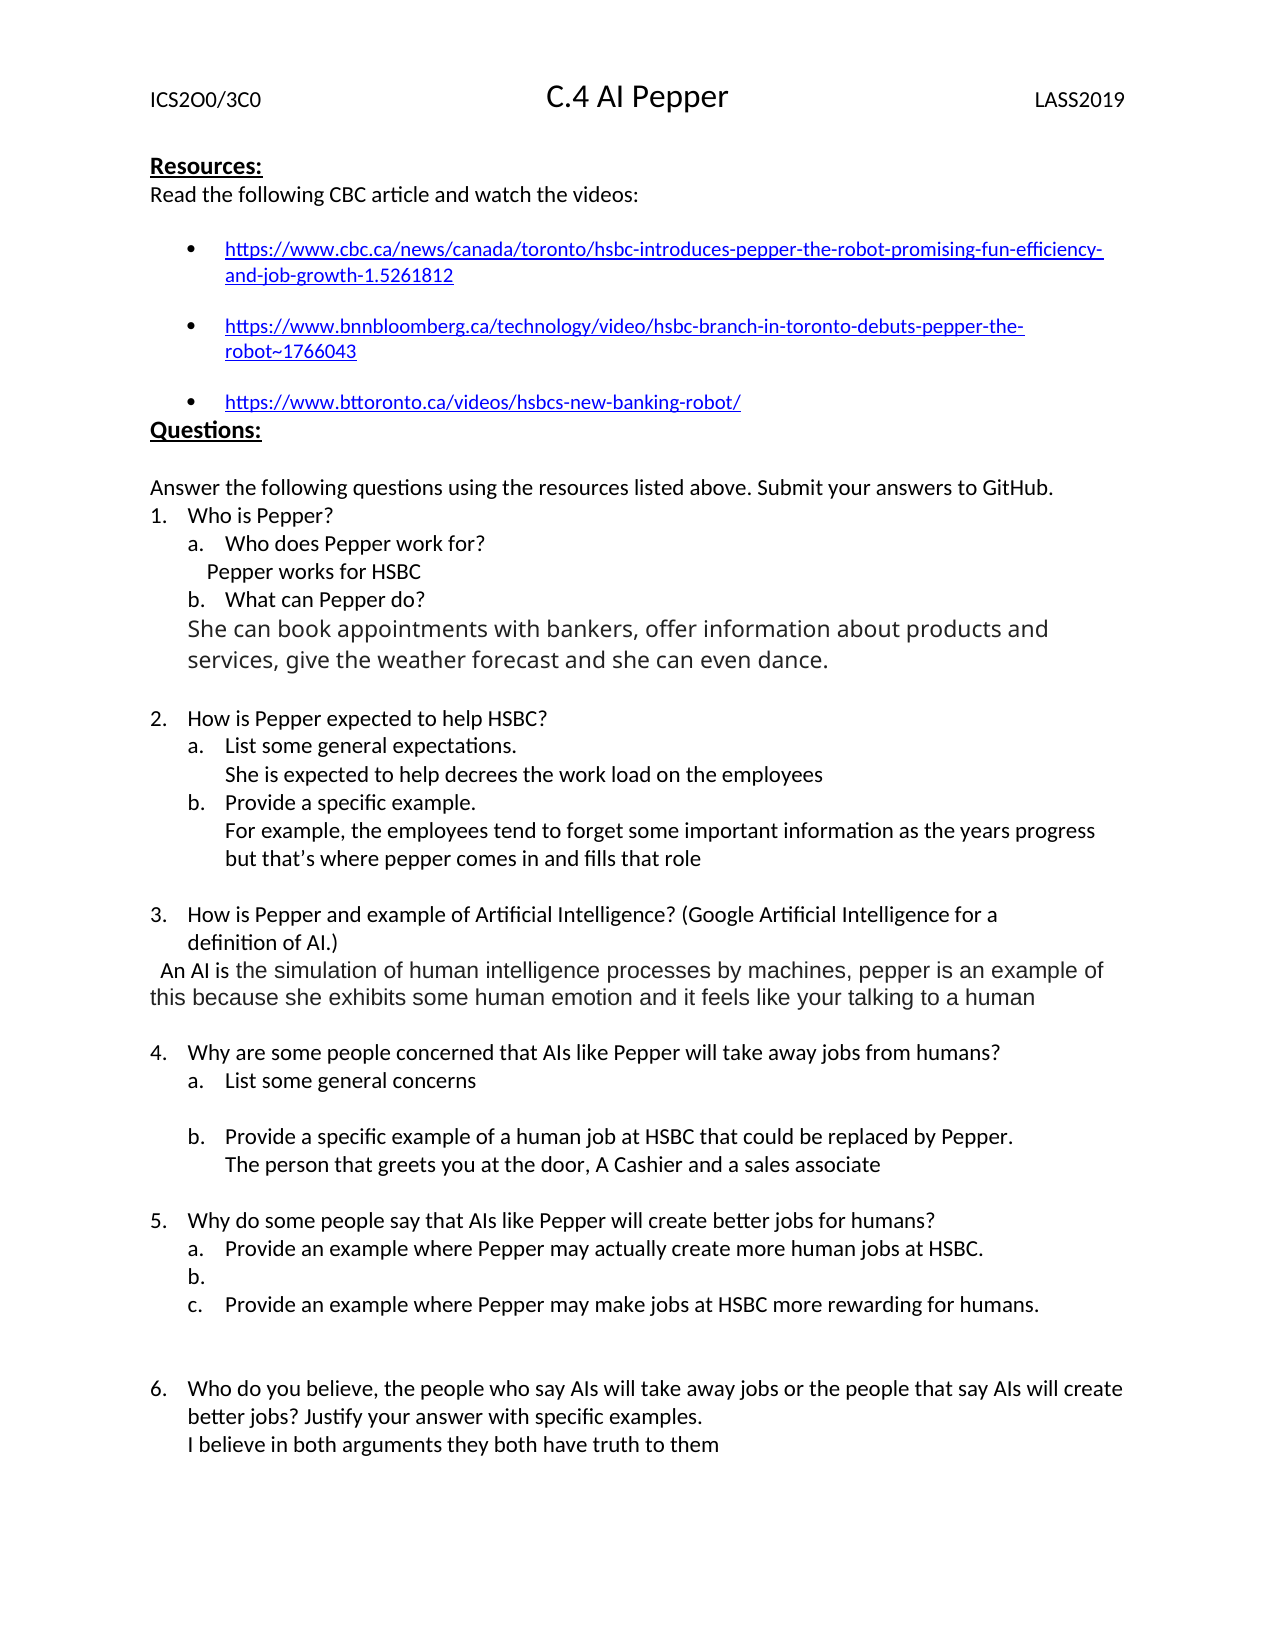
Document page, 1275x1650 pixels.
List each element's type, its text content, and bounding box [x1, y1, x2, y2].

list Provide a specific example. [187, 788, 1125, 816]
list Provide an example where Pepper may actually create more human jobs at HSBC. [187, 1234, 1125, 1262]
text I believe in both arguments they both have truth to them [187, 1431, 1125, 1458]
list https://www.cbc.ca/news/canada/toronto/hsbc-introduces-pepper-the-robot-promising-fun-efficiency-and-job-growth-1.5261812 [187, 237, 1125, 287]
list List some general concerns [187, 1066, 1125, 1094]
list How is Pepper expected to help HSBC? [150, 704, 1125, 732]
text Pepper works for HSBC [150, 557, 1125, 585]
text Answer the following questions using the resources listed above. Submit your answers to GitHub. [150, 473, 1125, 501]
text An AI is the simulation of human intelligence processes by machines, pepper is an example of this because she exhibits some human emotion and it feels like your talking to a human [150, 956, 1125, 1010]
list Who is Pepper? [150, 501, 1125, 529]
text She is expected to help decrees the work load on the employees [225, 760, 1125, 788]
text Resources: [150, 150, 1125, 181]
list Who does Pepper work for? [187, 529, 1125, 557]
text For example, the employees tend to forget some important information as the years progress but that’s where pepper comes in and fills that role [225, 816, 1125, 872]
text Questions: [150, 414, 1125, 445]
list Why do some people say that AIs like Pepper will create better jobs for humans? [150, 1206, 1125, 1234]
list https://www.bttoronto.ca/videos/hsbcs-new-banking-robot/ [187, 389, 1125, 414]
text She can book appointments with bankers, offer information about products and services, give the weather forecast and she can even dance. [187, 613, 1125, 676]
text Read the following CBC article and watch the videos: [150, 181, 1125, 237]
list List some general expectations. [187, 732, 1125, 760]
list https://www.bnnbloomberg.ca/technology/video/hsbc-branch-in-toronto-debuts-pepper-the-robot~1766043 [187, 313, 1125, 364]
list How is Pepper and example of Artificial Intelligence? (Google Artificial Intelligence for a definition of AI.) [150, 900, 1125, 956]
list Provide an example where Pepper may make jobs at HSBC more rewarding for humans. [187, 1290, 1125, 1318]
list What can Pepper do? [187, 585, 1125, 613]
list Who do you believe, the people who say AIs will take away jobs or the people that say AIs will create better jobs? Justify your answer with specific examples. [150, 1374, 1125, 1431]
list Provide a specific example of a human job at HSBC that could be replaced by Pepper. [187, 1122, 1125, 1150]
list Why are some people concerned that AIs like Pepper will take away jobs from humans? [150, 1038, 1125, 1066]
text The person that greets you at the door, A Cashier and a sales associate [225, 1150, 1125, 1178]
